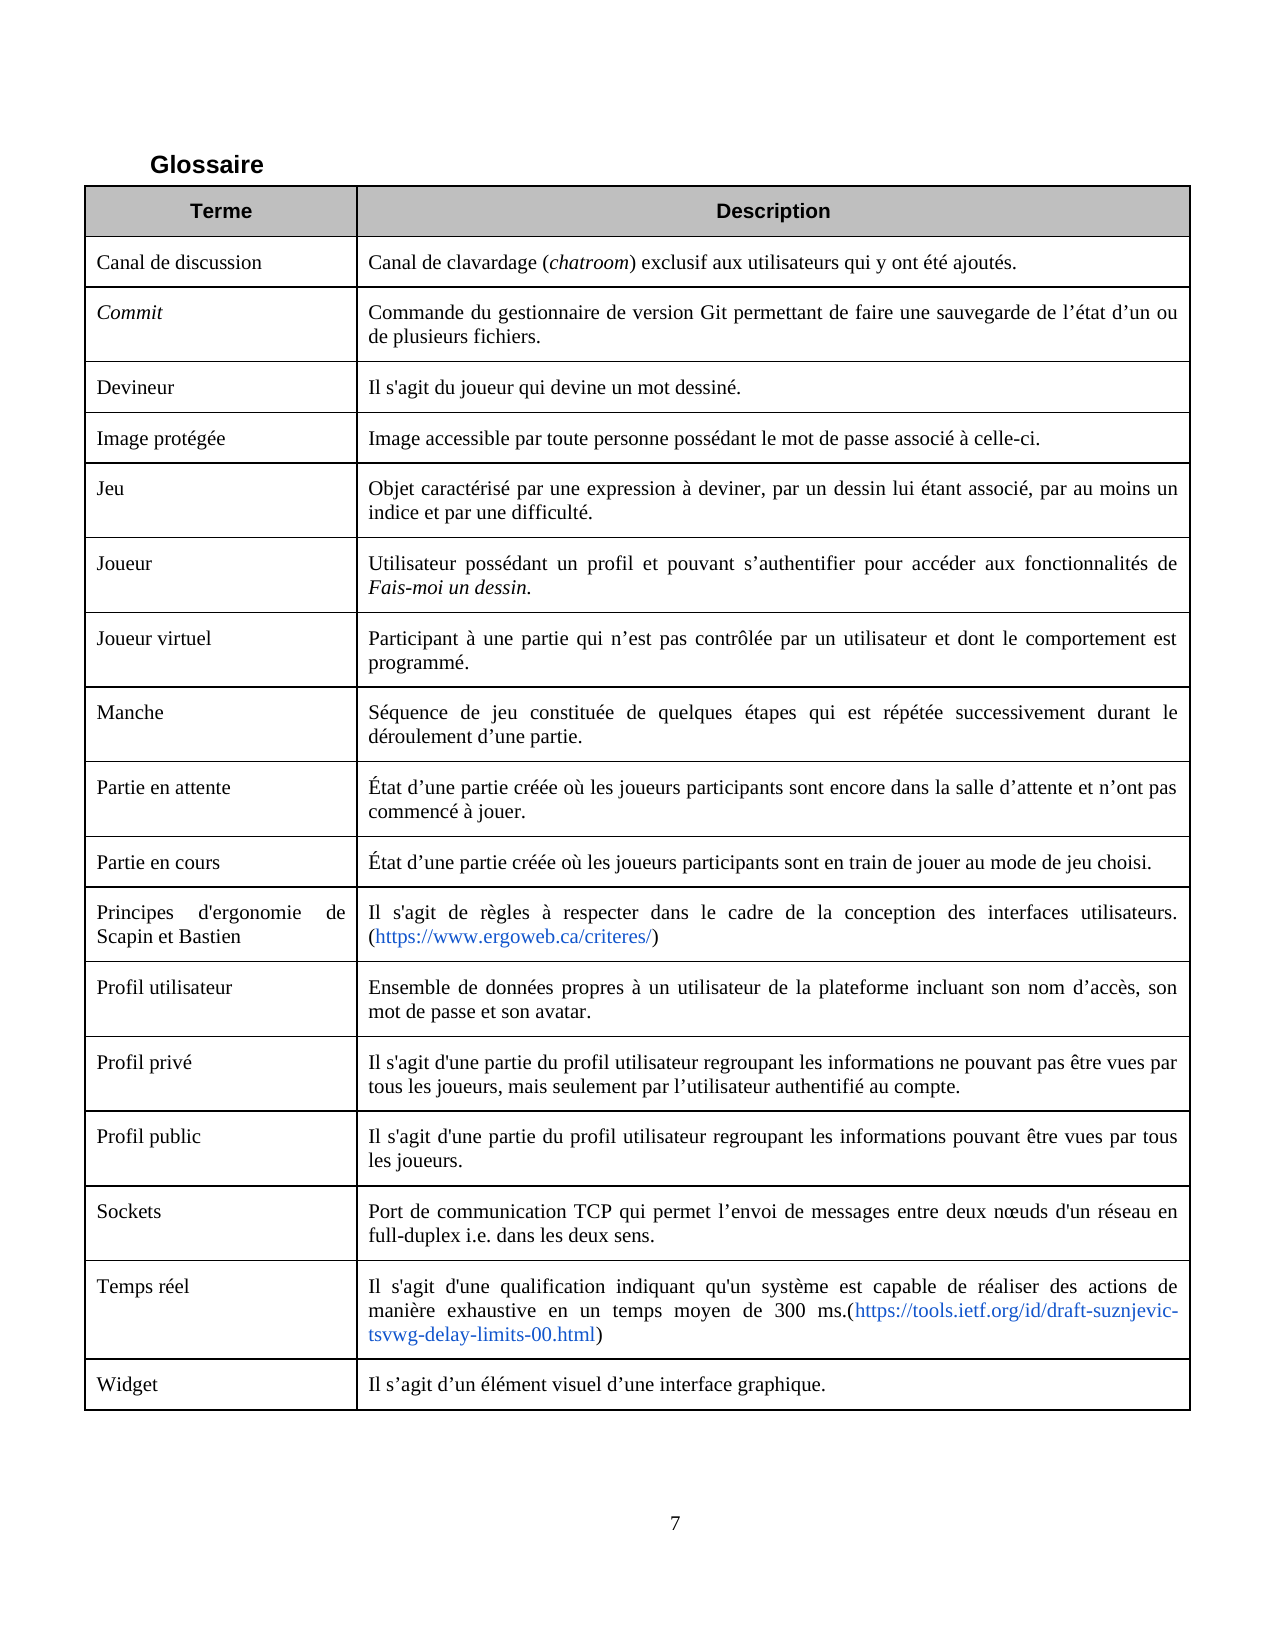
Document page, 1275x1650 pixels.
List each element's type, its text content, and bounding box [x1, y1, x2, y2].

table_cell Partie en cours [86, 837, 356, 886]
table_cell Manche [86, 688, 356, 761]
table_cell Il s'agit d'une partie du profil utilisateur regroupant les informations pouvant être vues par tous les joueurs. [358, 1112, 1189, 1185]
table_cell Il s'agit de règles à respecter dans le cadre de la conception des interfaces utilisateurs. (https://www.ergoweb.ca/criteres/) [358, 888, 1189, 961]
table_cell Profil privé [86, 1037, 356, 1110]
table_cell Profil public [86, 1112, 356, 1185]
table_cell Canal de discussion [86, 237, 356, 286]
table_cell Profil utilisateur [86, 962, 356, 1036]
table_cell Canal de clavardage (chatroom) exclusif aux utilisateurs qui y ont été ajoutés. [358, 237, 1189, 286]
table_cell Image protégée [86, 413, 356, 462]
table_cell Il s'agit du joueur qui devine un mot dessiné. [358, 362, 1189, 411]
table_cell État d’une partie créée où les joueurs participants sont en train de jouer au mode de jeu choisi. [358, 837, 1189, 886]
table_cell Ensemble de données propres à un utilisateur de la plateforme incluant son nom d’accès, son mot de passe et son avatar. [358, 962, 1189, 1036]
table_cell Sockets [86, 1187, 356, 1259]
table_cell Il s'agit d'une qualification indiquant qu'un système est capable de réaliser des actions de manière exhaustive en un temps moyen de 300 ms.(https://tools.ietf.org/id/draft-suznjevic-tsvwg-delay-limits-00.html) [358, 1261, 1189, 1358]
table_cell Utilisateur possédant un profil et pouvant s’authentifier pour accéder aux fonctionnalités de Fais-moi un dessin. [358, 538, 1189, 611]
table_cell Séquence de jeu constituée de quelques étapes qui est répétée successivement durant le déroulement d’une partie. [358, 688, 1189, 761]
table_cell Commit [86, 288, 356, 361]
table_header Terme [86, 187, 356, 236]
table_cell Il s’agit d’un élément visuel d’une interface graphique. [358, 1360, 1189, 1409]
table_cell Partie en attente [86, 762, 356, 836]
table_cell État d’une partie créée où les joueurs participants sont encore dans la salle d’attente et n’ont pas commencé à jouer. [358, 762, 1189, 836]
subtitle Glossaire [150, 150, 1125, 179]
table_cell Joueur virtuel [86, 613, 356, 686]
table_cell Devineur [86, 362, 356, 411]
table_cell Participant à une partie qui n’est pas contrôlée par un utilisateur et dont le comportement est programmé. [358, 613, 1189, 686]
table_cell Principes d'ergonomie de Scapin et Bastien [86, 888, 356, 961]
table_cell Port de communication TCP qui permet l’envoi de messages entre deux nœuds d'un réseau en full-duplex i.e. dans les deux sens. [358, 1187, 1189, 1259]
table_cell Widget [86, 1360, 356, 1409]
table_cell Il s'agit d'une partie du profil utilisateur regroupant les informations ne pouvant pas être vues par tous les joueurs, mais seulement par l’utilisateur authentifié au compte. [358, 1037, 1189, 1110]
table_header Description [358, 187, 1189, 236]
table_cell Commande du gestionnaire de version Git permettant de faire une sauvegarde de l’état d’un ou de plusieurs fichiers. [358, 288, 1189, 361]
table_cell Jeu [86, 464, 356, 537]
table_cell Joueur [86, 538, 356, 611]
table_cell Objet caractérisé par une expression à deviner, par un dessin lui étant associé, par au moins un indice et par une difficulté. [358, 464, 1189, 537]
table_cell Temps réel [86, 1261, 356, 1358]
table_cell Image accessible par toute personne possédant le mot de passe associé à celle-ci. [358, 413, 1189, 462]
